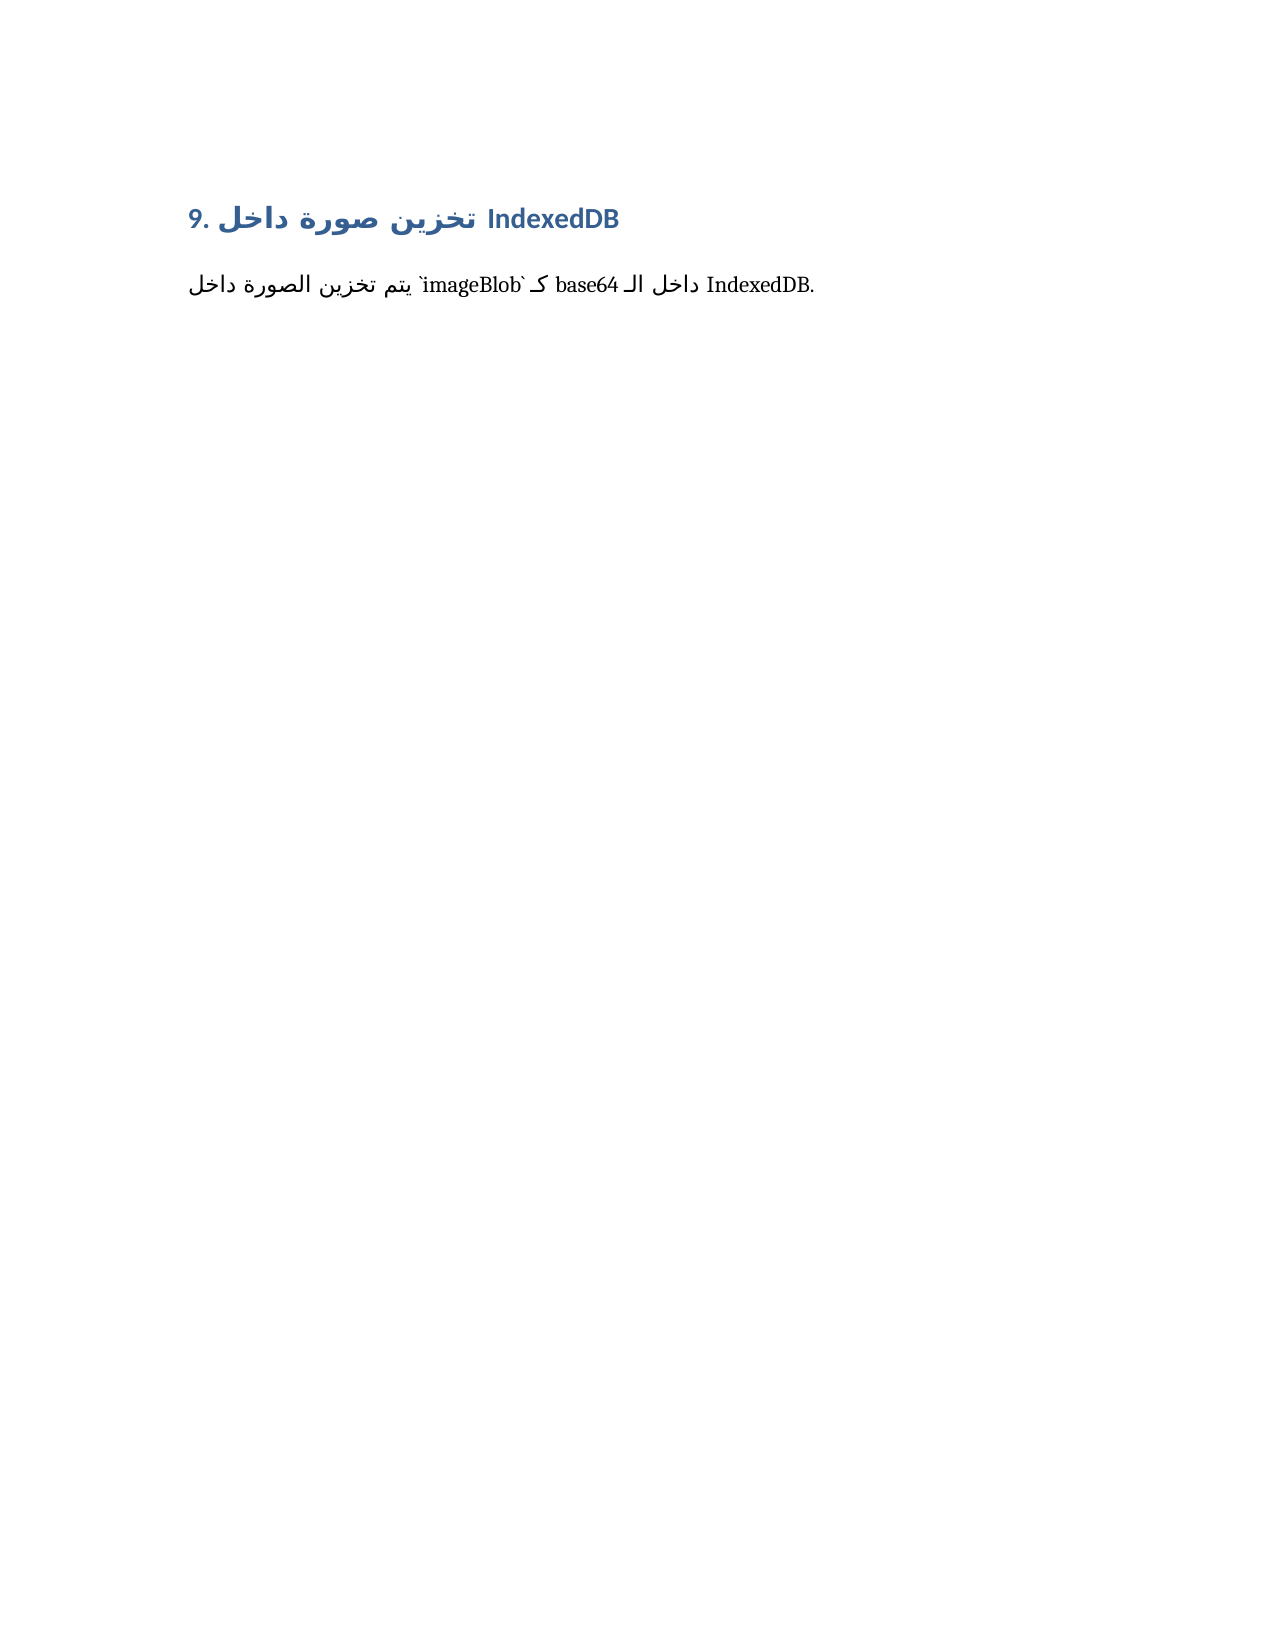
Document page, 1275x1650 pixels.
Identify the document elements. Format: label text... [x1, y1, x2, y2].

text يتم تخزين الصورة داخل `imageBlob` كـ base64 داخل الـ IndexedDB. [187, 241, 1087, 328]
subtitle 9. تخزين صورة داخل IndexedDB [187, 200, 1087, 236]
